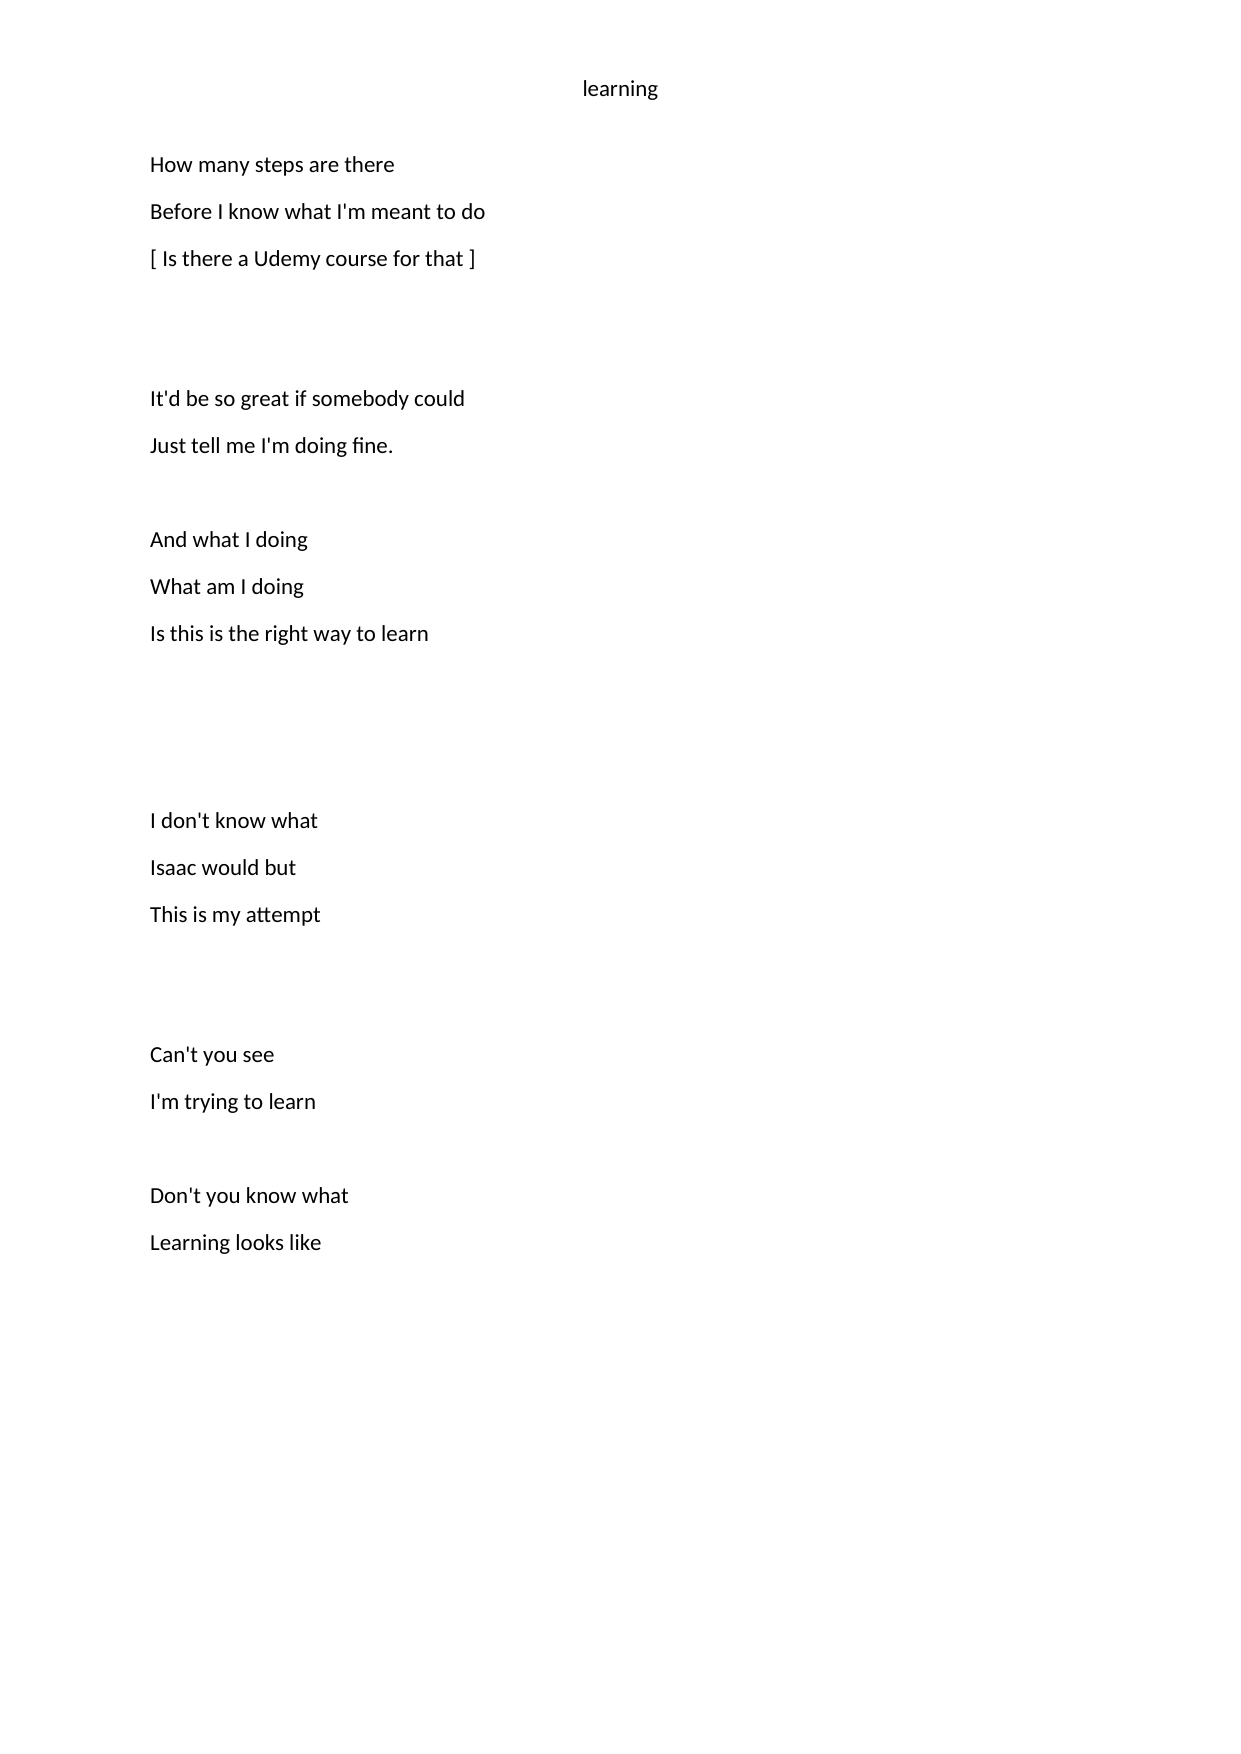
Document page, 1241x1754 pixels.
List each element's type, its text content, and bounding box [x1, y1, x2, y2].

text Can't you see [150, 1041, 1090, 1069]
text How many steps are there [150, 150, 1090, 178]
text I don't know what [150, 806, 1090, 834]
text Don't you know what [150, 1181, 1090, 1209]
text I'm trying to learn [150, 1087, 1090, 1116]
text What am I doing [150, 572, 1090, 600]
text And what I doing [150, 525, 1090, 553]
text Before I know what I'm meant to do [150, 197, 1090, 225]
text Isaac would but [150, 853, 1090, 881]
text Is this is the right way to learn [150, 619, 1090, 647]
text Just tell me I'm doing fine. [150, 431, 1090, 459]
text Learning looks like [150, 1228, 1090, 1256]
text It'd be so great if somebody could [150, 384, 1090, 412]
text This is my attempt [150, 900, 1090, 928]
text [ Is there a Udemy course for that ] [150, 244, 1090, 272]
